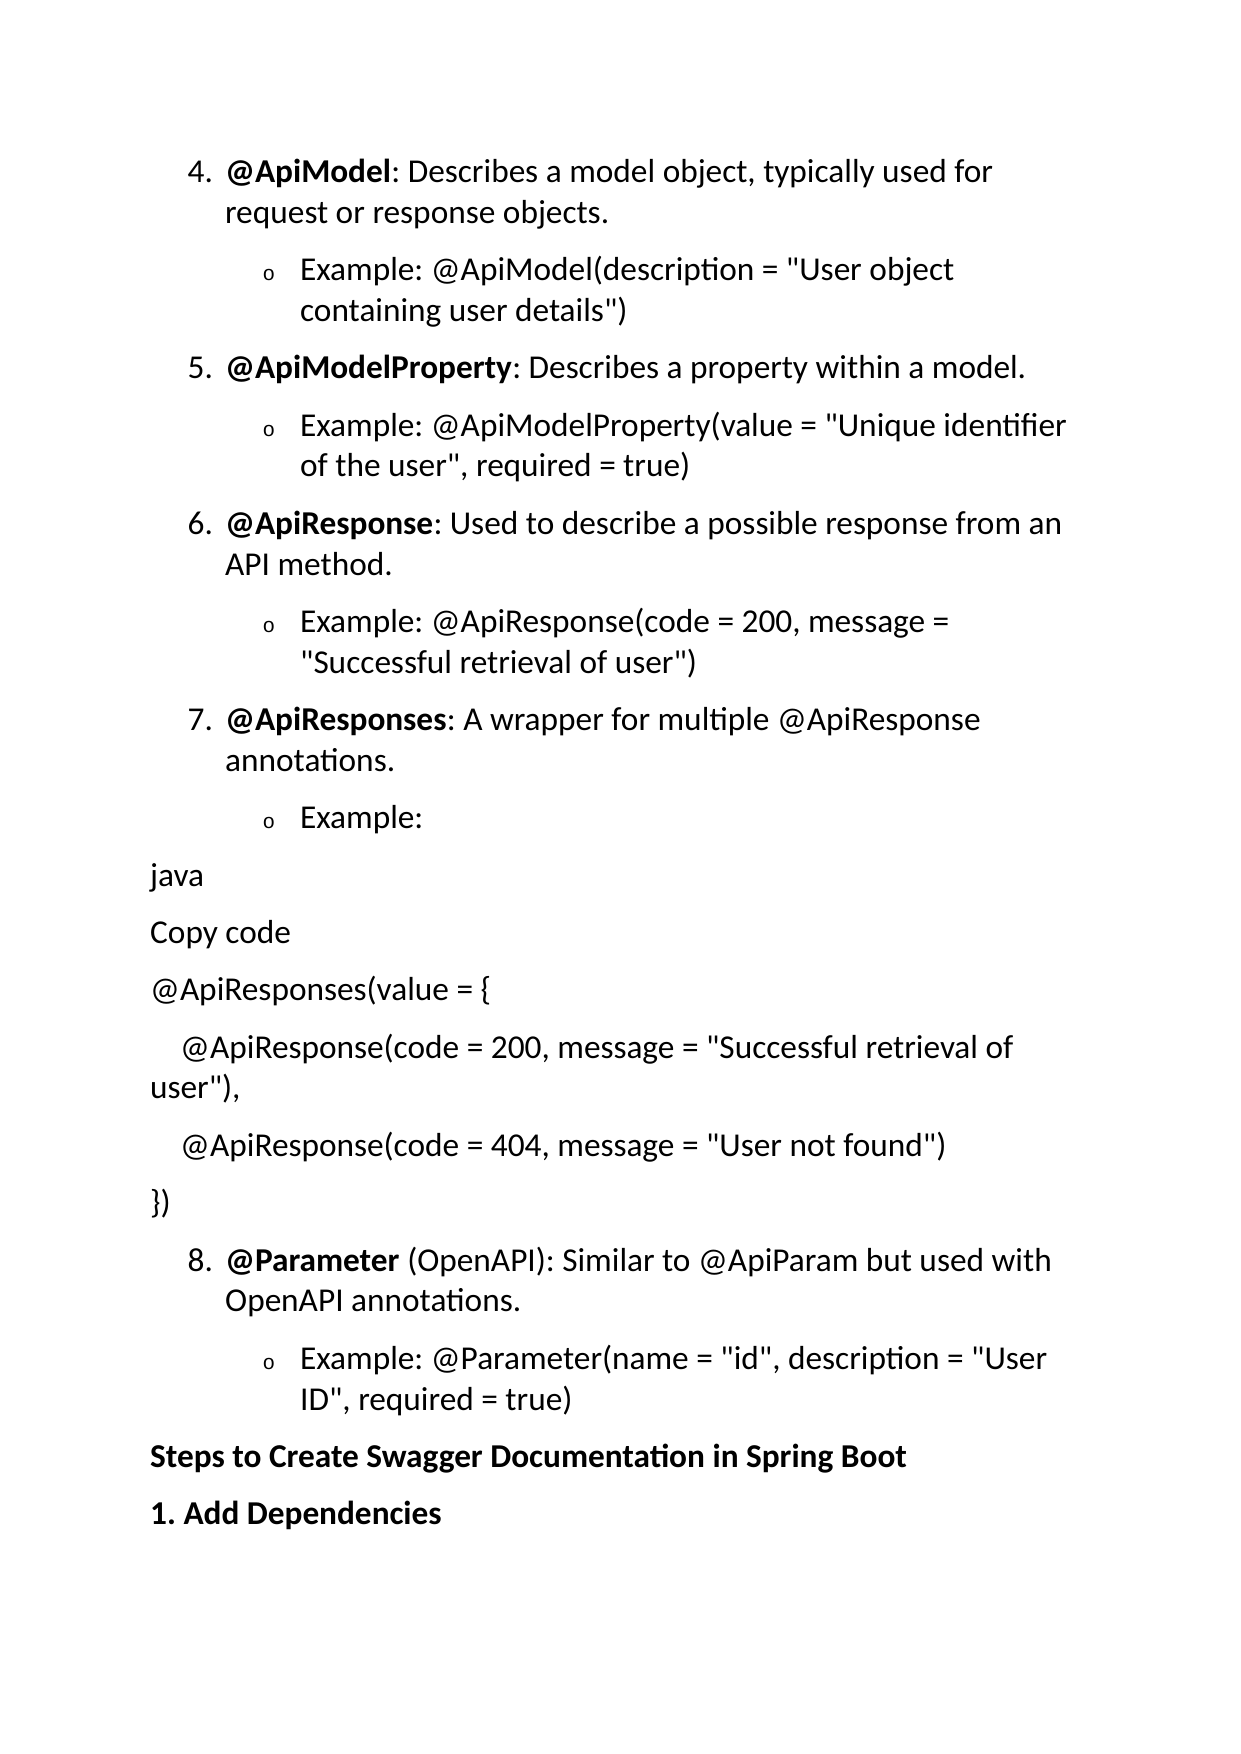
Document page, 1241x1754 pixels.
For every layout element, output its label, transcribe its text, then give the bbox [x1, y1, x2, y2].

list Example: @ApiResponse(code = 200, message = "Successful retrieval of user") [262, 600, 1090, 681]
text Copy code [150, 911, 1090, 952]
list @ApiModel: Describes a model object, typically used for request or response objects. [187, 150, 1090, 231]
text @ApiResponse(code = 404, message = "User not found") [150, 1124, 1090, 1164]
list @Parameter (OpenAPI): Similar to @ApiParam but used with OpenAPI annotations. [187, 1239, 1090, 1320]
text 1. Add Dependencies [150, 1492, 1090, 1533]
list Example: @Parameter(name = "id", description = "User ID", required = true) [262, 1337, 1090, 1418]
list @ApiResponses: A wrapper for multiple @ApiResponse annotations. [187, 698, 1090, 779]
text @ApiResponse(code = 200, message = "Successful retrieval of user"), [150, 1026, 1090, 1107]
text }) [150, 1181, 1090, 1222]
text Steps to Create Swagger Documentation in Spring Boot [150, 1435, 1090, 1476]
list Example: @ApiModel(description = "User object containing user details") [262, 248, 1090, 329]
list Example: [262, 796, 1090, 837]
list Example: @ApiModelProperty(value = "Unique identifier of the user", required = true) [262, 404, 1090, 485]
list @ApiResponse: Used to describe a possible response from an API method. [187, 502, 1090, 583]
text java [150, 853, 1090, 894]
text @ApiResponses(value = { [150, 968, 1090, 1009]
list @ApiModelProperty: Describes a property within a model. [187, 346, 1090, 387]
